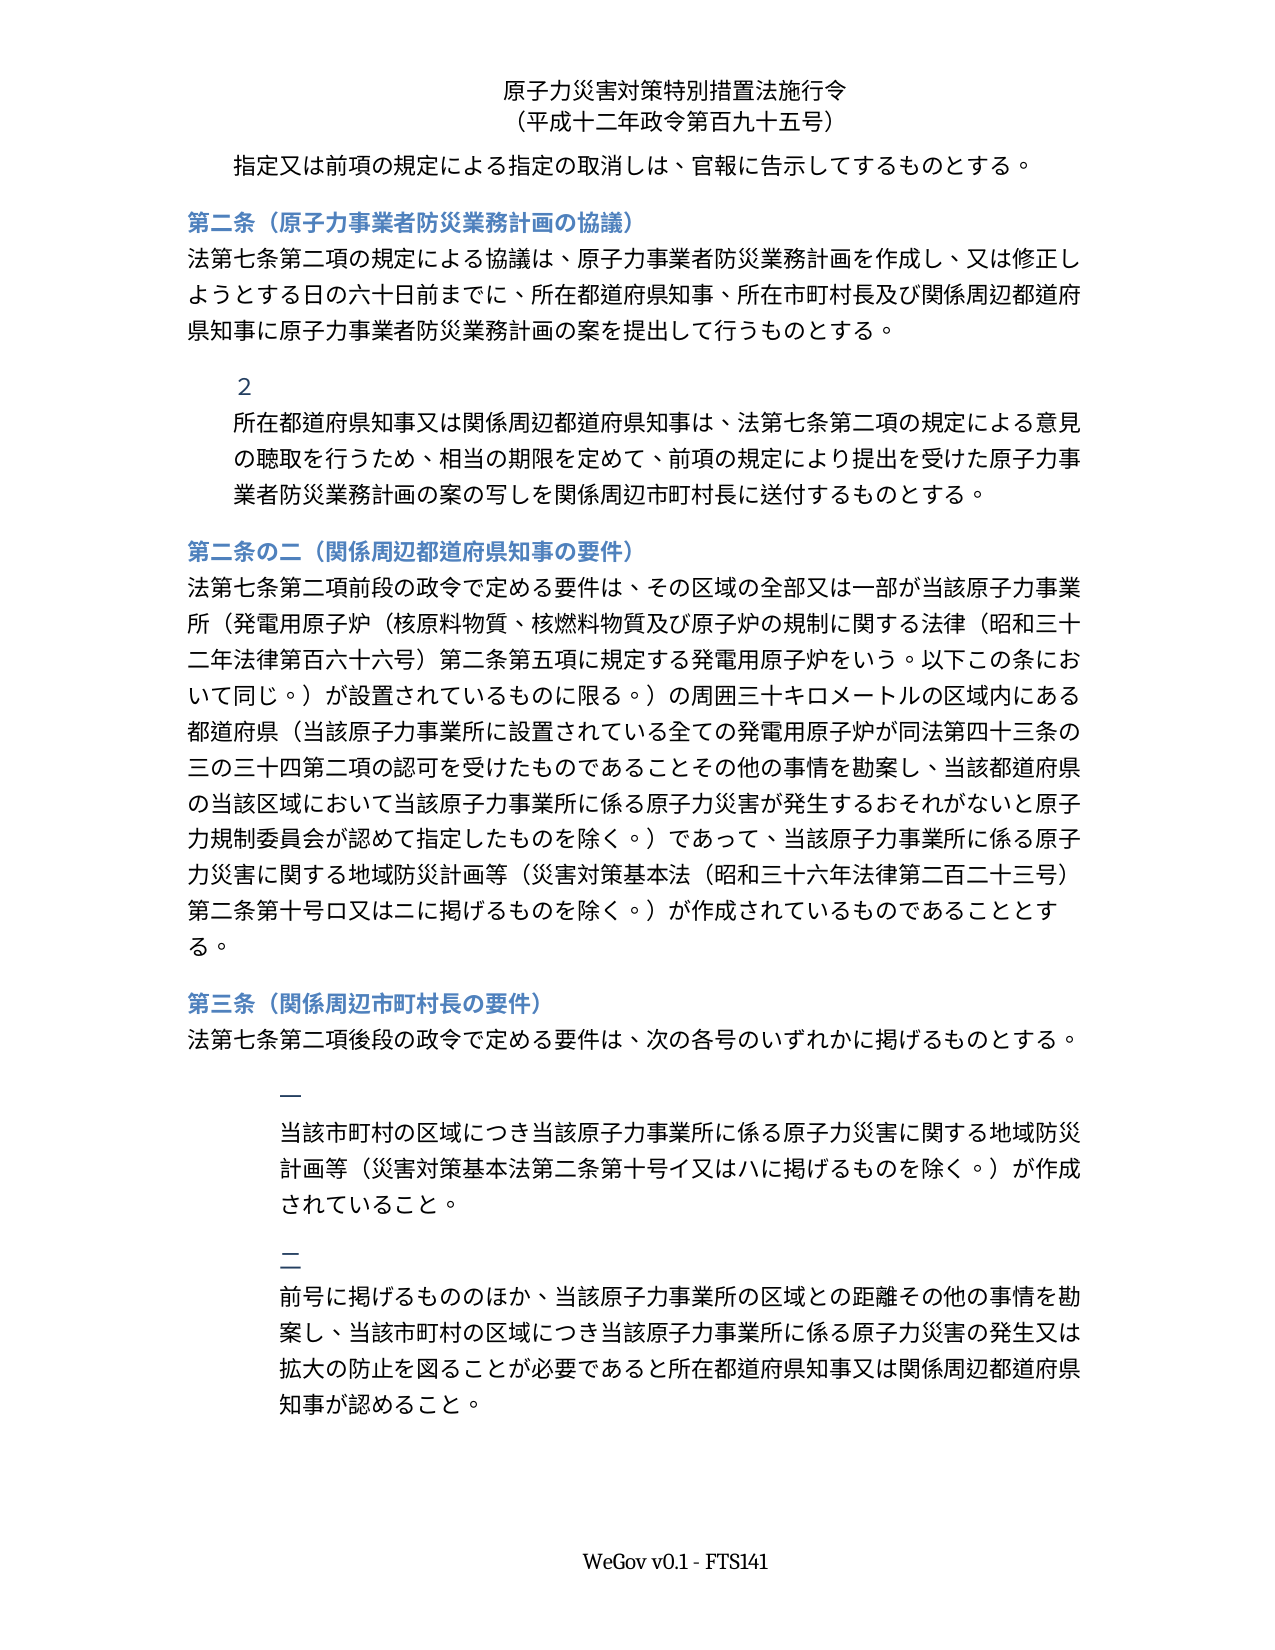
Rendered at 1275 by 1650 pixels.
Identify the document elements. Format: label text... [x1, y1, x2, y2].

text 所在都道府県知事又は関係周辺都道府県知事は、法第七条第二項の規定による意見の聴取を行うため、相当の期限を定めて、前項の規定により提出を受けた原子力事業者防災業務計画の案の写しを関係周辺市町村長に送付するものとする。 [233, 407, 1087, 510]
subtitle 第二条の二（関係周辺都道府県知事の要件） [187, 536, 1087, 567]
subtitle 第三条（関係周辺市町村長の要件） [187, 988, 1087, 1019]
text 法第七条第二項の規定による協議は、原子力事業者防災業務計画を作成し、又は修正しようとする日の六十日前までに、所在都道府県知事、所在市町村長及び関係周辺都道府県知事に原子力事業者防災業務計画の案を提出して行うものとする。 [187, 243, 1087, 346]
subtitle 二 [279, 1245, 1087, 1277]
text 法第七条第二項前段の政令で定める要件は、その区域の全部又は一部が当該原子力事業所（発電用原子炉（核原料物質、核燃料物質及び原子炉の規制に関する法律（昭和三十二年法律第百六十六号）第二条第五項に規定する発電用原子炉をいう。以下この条において同じ。）が設置されているものに限る。）の周囲三十キロメートルの区域内にある都道府県（当該原子力事業所に設置されている全ての発電用原子炉が同法第四十三条の三の三十四第二項の認可を受けたものであることその他の事情を勘案し、当該都道府県の当該区域において当該原子力事業所に係る原子力災害が発生するおそれがないと原子力規制委員会が認めて指定したものを除く。）であって、当該原子力事業所に係る原子力災害に関する地域防災計画等（災害対策基本法（昭和三十六年法律第二百二十三号）第二条第十号ロ又はニに掲げるものを除く。）が作成されているものであることとする。 [187, 572, 1087, 962]
subtitle 一 [279, 1081, 1087, 1112]
text 当該市町村の区域につき当該原子力事業所に係る原子力災害に関する地域防災計画等（災害対策基本法第二条第十号イ又はハに掲げるものを除く。）が作成されていること。 [279, 1117, 1087, 1220]
text 前号に掲げるもののほか、当該原子力事業所の区域との距離その他の事情を勘案し、当該市町村の区域につき当該原子力事業所に係る原子力災害の発生又は拡大の防止を図ることが必要であると所在都道府県知事又は関係周辺都道府県知事が認めること。 [279, 1281, 1087, 1420]
text 指定又は前項の規定による指定の取消しは、官報に告示してするものとする。 [233, 150, 1087, 181]
subtitle ２ [233, 371, 1087, 403]
text 法第七条第二項後段の政令で定める要件は、次の各号のいずれかに掲げるものとする。 [187, 1024, 1087, 1055]
subtitle 第二条（原子力事業者防災業務計画の協議） [187, 207, 1087, 238]
